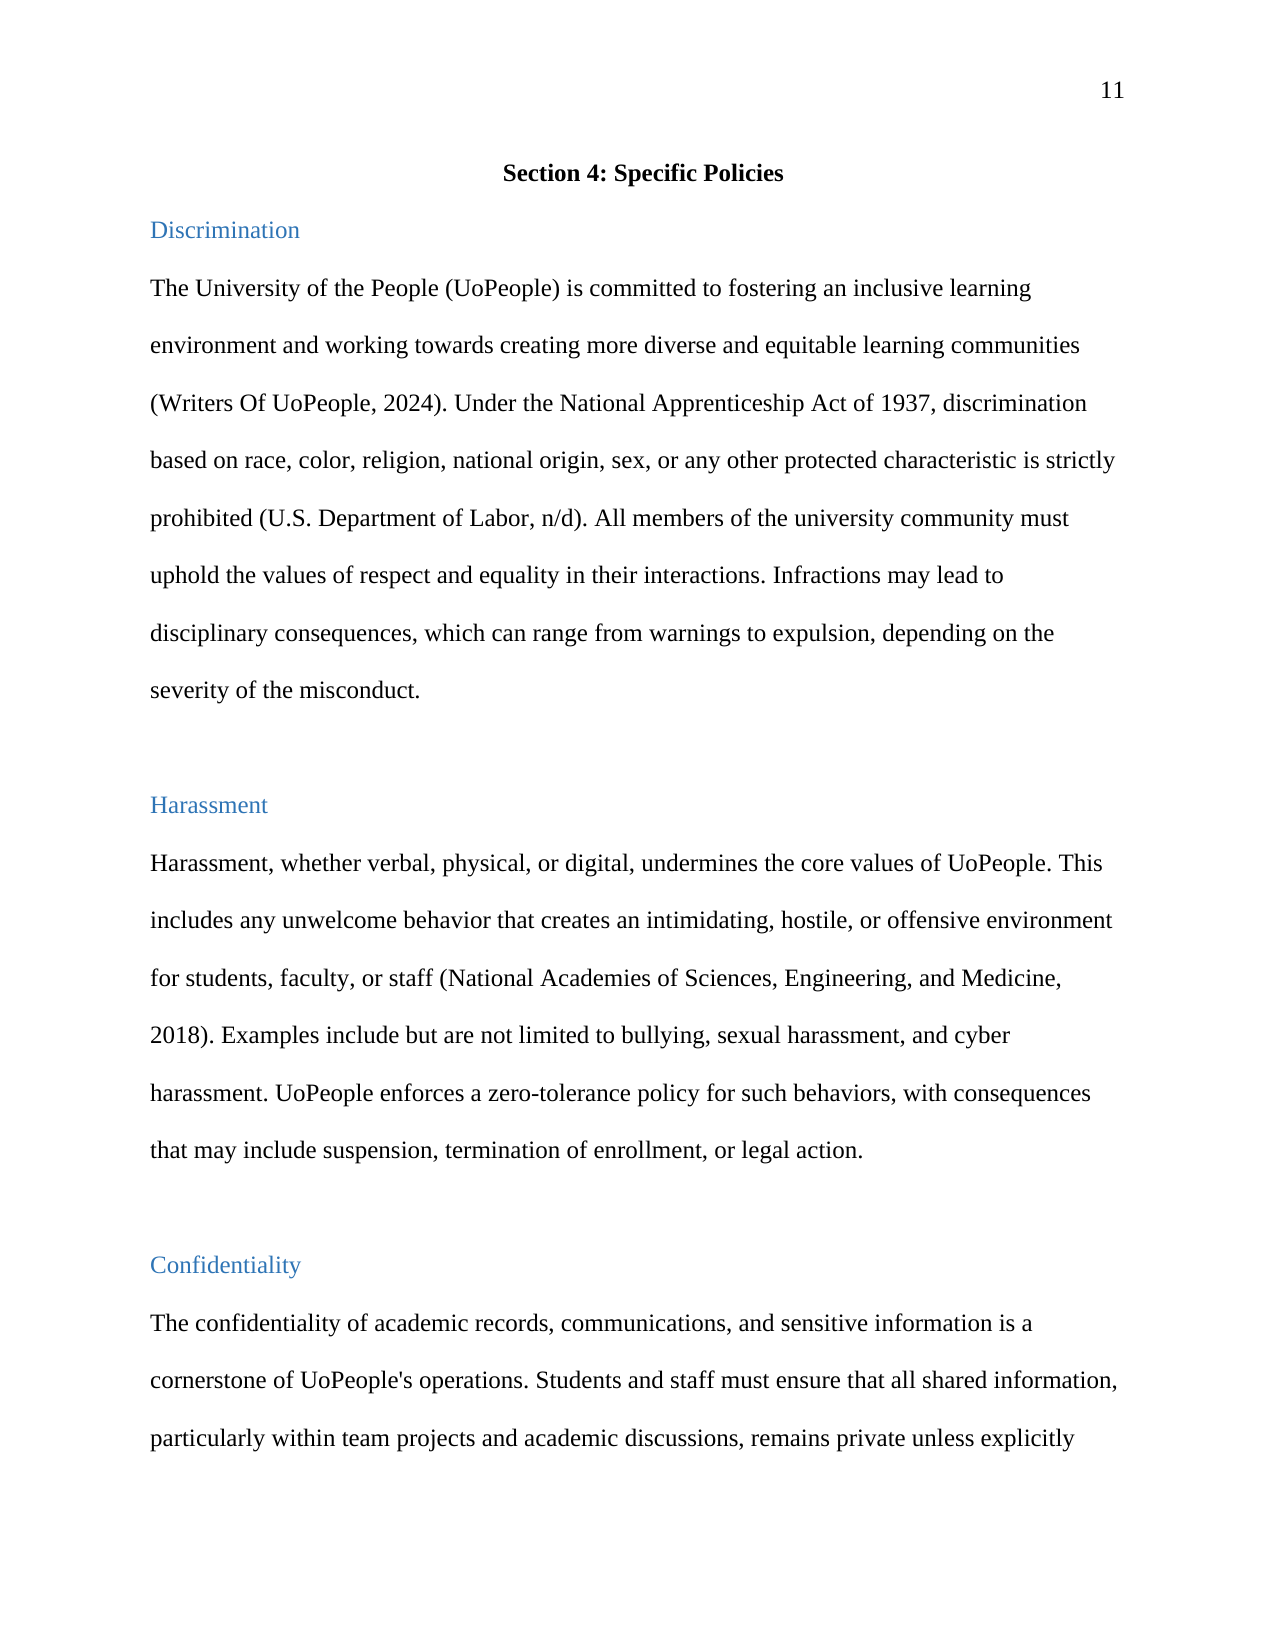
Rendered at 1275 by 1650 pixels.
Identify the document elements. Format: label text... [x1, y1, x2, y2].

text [150, 1250, 1125, 1452]
text Harassment Harassment, whether verbal, physical, or digital, undermines the core values of UoPeople. This includes any unwelcome behavior that creates an intimidating, hostile, or offensive environment for students, faculty, or staff (National Academies of Sciences, Engineering, and Medicine, 2018). Examples include but are not limited to bullying, sexual harassment, and cyber harassment. UoPeople enforces a zero-tolerance policy for such behaviors, with consequences that may include suspension, termination of enrollment, or legal action. [150, 790, 1125, 1164]
subtitle Section 4: Specific Policies [161, 158, 1125, 187]
text Discrimination The University of the People (UoPeople) is committed to fostering an inclusive learning environment and working towards creating more diverse and equitable learning communities (Writers Of UoPeople, 2024). Under the National Apprenticeship Act of 1937, discrimination based on race, color, religion, national origin, sex, or any other protected characteristic is strictly prohibited (U.S. Department of Labor, n/d). All members of the university community must uphold the values of respect and equality in their interactions. Infractions may lead to disciplinary consequences, which can range from warnings to expulsion, depending on the severity of the misconduct. [150, 215, 1125, 704]
